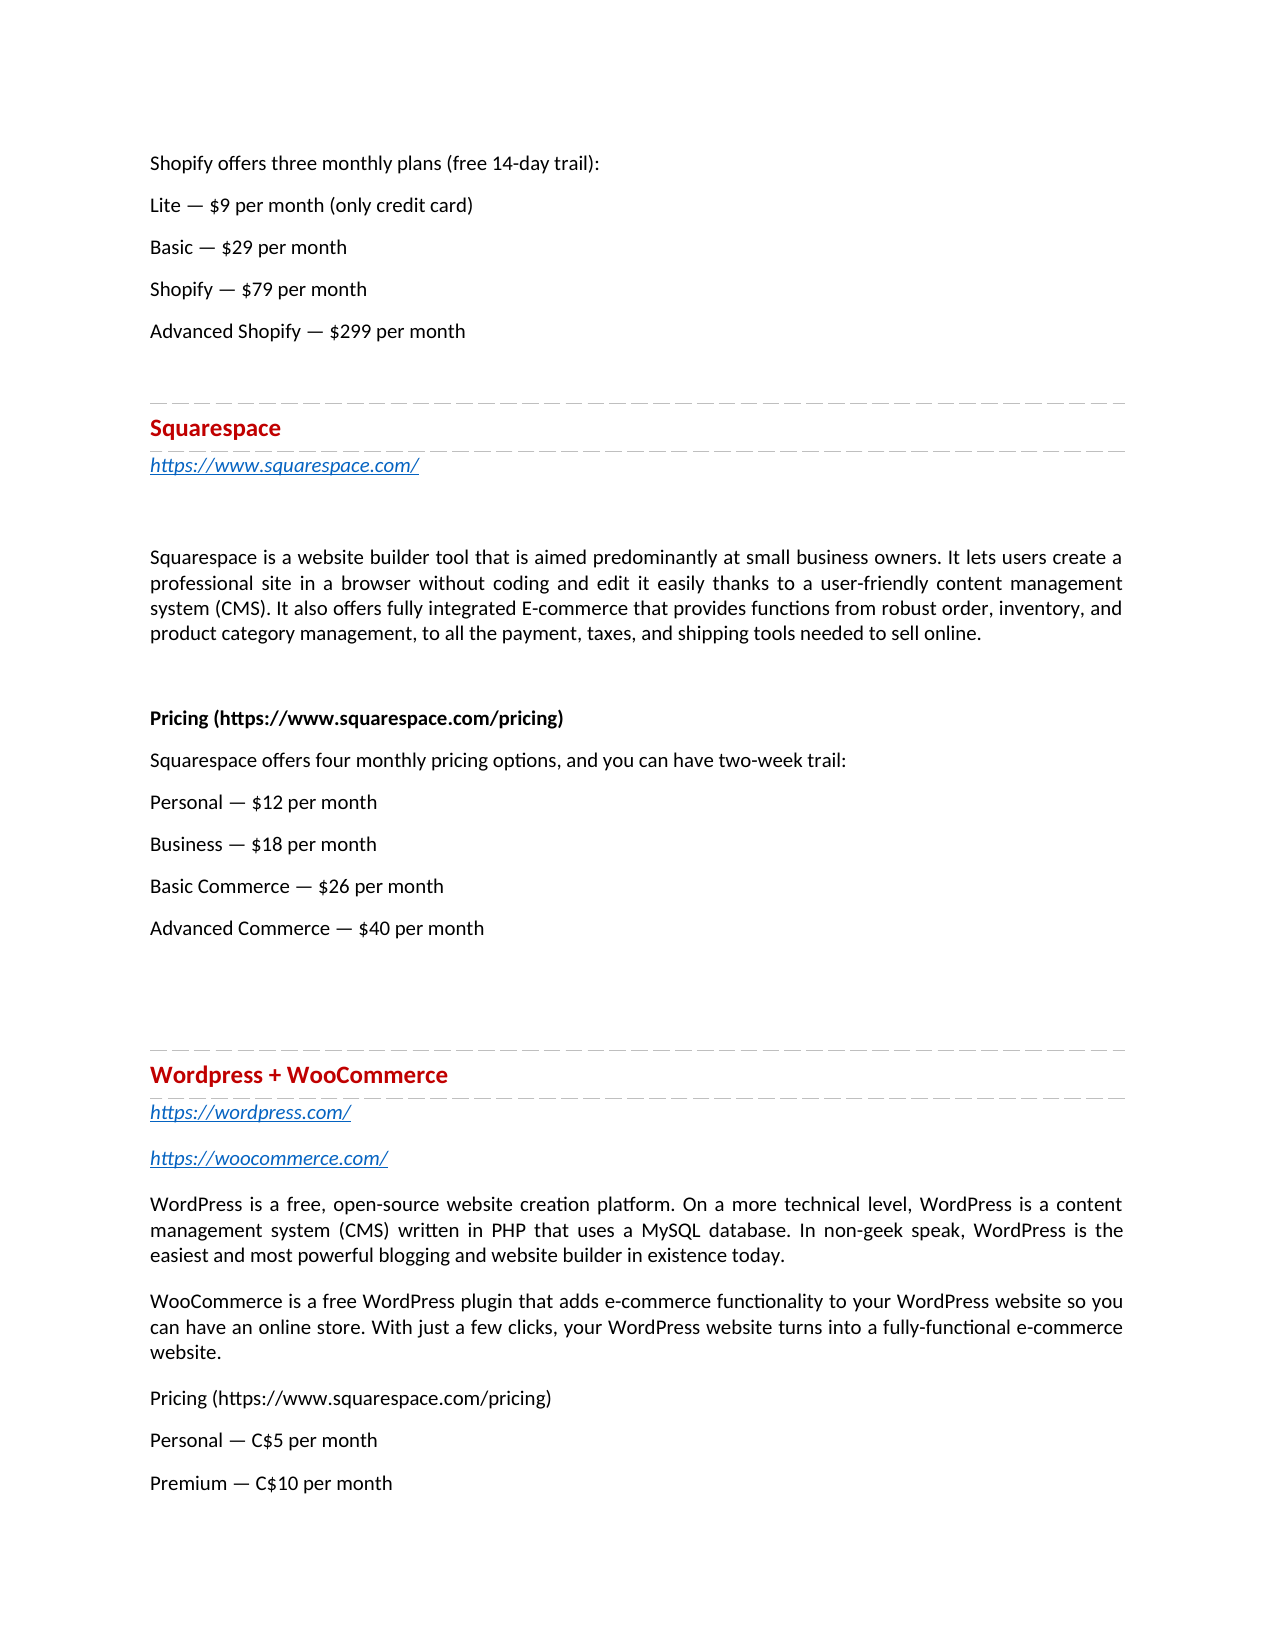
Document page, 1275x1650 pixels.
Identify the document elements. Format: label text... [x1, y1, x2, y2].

text Squarespace is a website builder tool that is aimed predominantly at small business owners. It lets users create a professional site in a browser without coding and edit it easily thanks to a user-friendly content management system (CMS). It also offers fully integrated E-commerce that provides functions from robust order, inventory, and product category management, to all the payment, taxes, and shipping tools needed to sell online. [150, 544, 1125, 646]
text https://www.squarespace.com/ [150, 452, 1125, 477]
text Pricing (https://www.squarespace.com/pricing) [150, 705, 1125, 730]
text Premium — C$10 per month [150, 1470, 1125, 1495]
text Basic — $29 per month [150, 234, 1125, 259]
text WooCommerce is a free WordPress plugin that adds e-commerce functionality to your WordPress website so you can have an online store. With just a few clicks, your WordPress website turns into a fully-functional e-commerce website. [150, 1288, 1125, 1365]
text Personal — $12 per month [150, 789, 1125, 814]
text Personal — C$5 per month [150, 1428, 1125, 1453]
text Shopify — $79 per month [150, 276, 1125, 302]
text Advanced Commerce — $40 per month [150, 915, 1125, 941]
text Wordpress + WooCommerce [150, 1050, 1125, 1099]
text Squarespace [150, 402, 1125, 452]
text Squarespace offers four monthly pricing options, and you can have two-week trail: [150, 747, 1125, 772]
text Pricing (https://www.squarespace.com/pricing) [150, 1386, 1125, 1411]
text Business — $18 per month [150, 831, 1125, 856]
text Lite — $9 per month (only credit card) [150, 192, 1125, 217]
text Basic Commerce — $26 per month [150, 873, 1125, 898]
text https://woocommerce.com/ [150, 1145, 1125, 1171]
text WordPress is a free, open-source website creation platform. On a more technical level, WordPress is a content management system (CMS) written in PHP that uses a MySQL database. In non-geek speak, WordPress is the easiest and most powerful blogging and website builder in existence today. [150, 1191, 1125, 1268]
text https://wordpress.com/ [150, 1099, 1125, 1124]
text Advanced Shopify — $299 per month [150, 318, 1125, 344]
text Shopify offers three monthly plans (free 14-day trail): [150, 150, 1125, 175]
